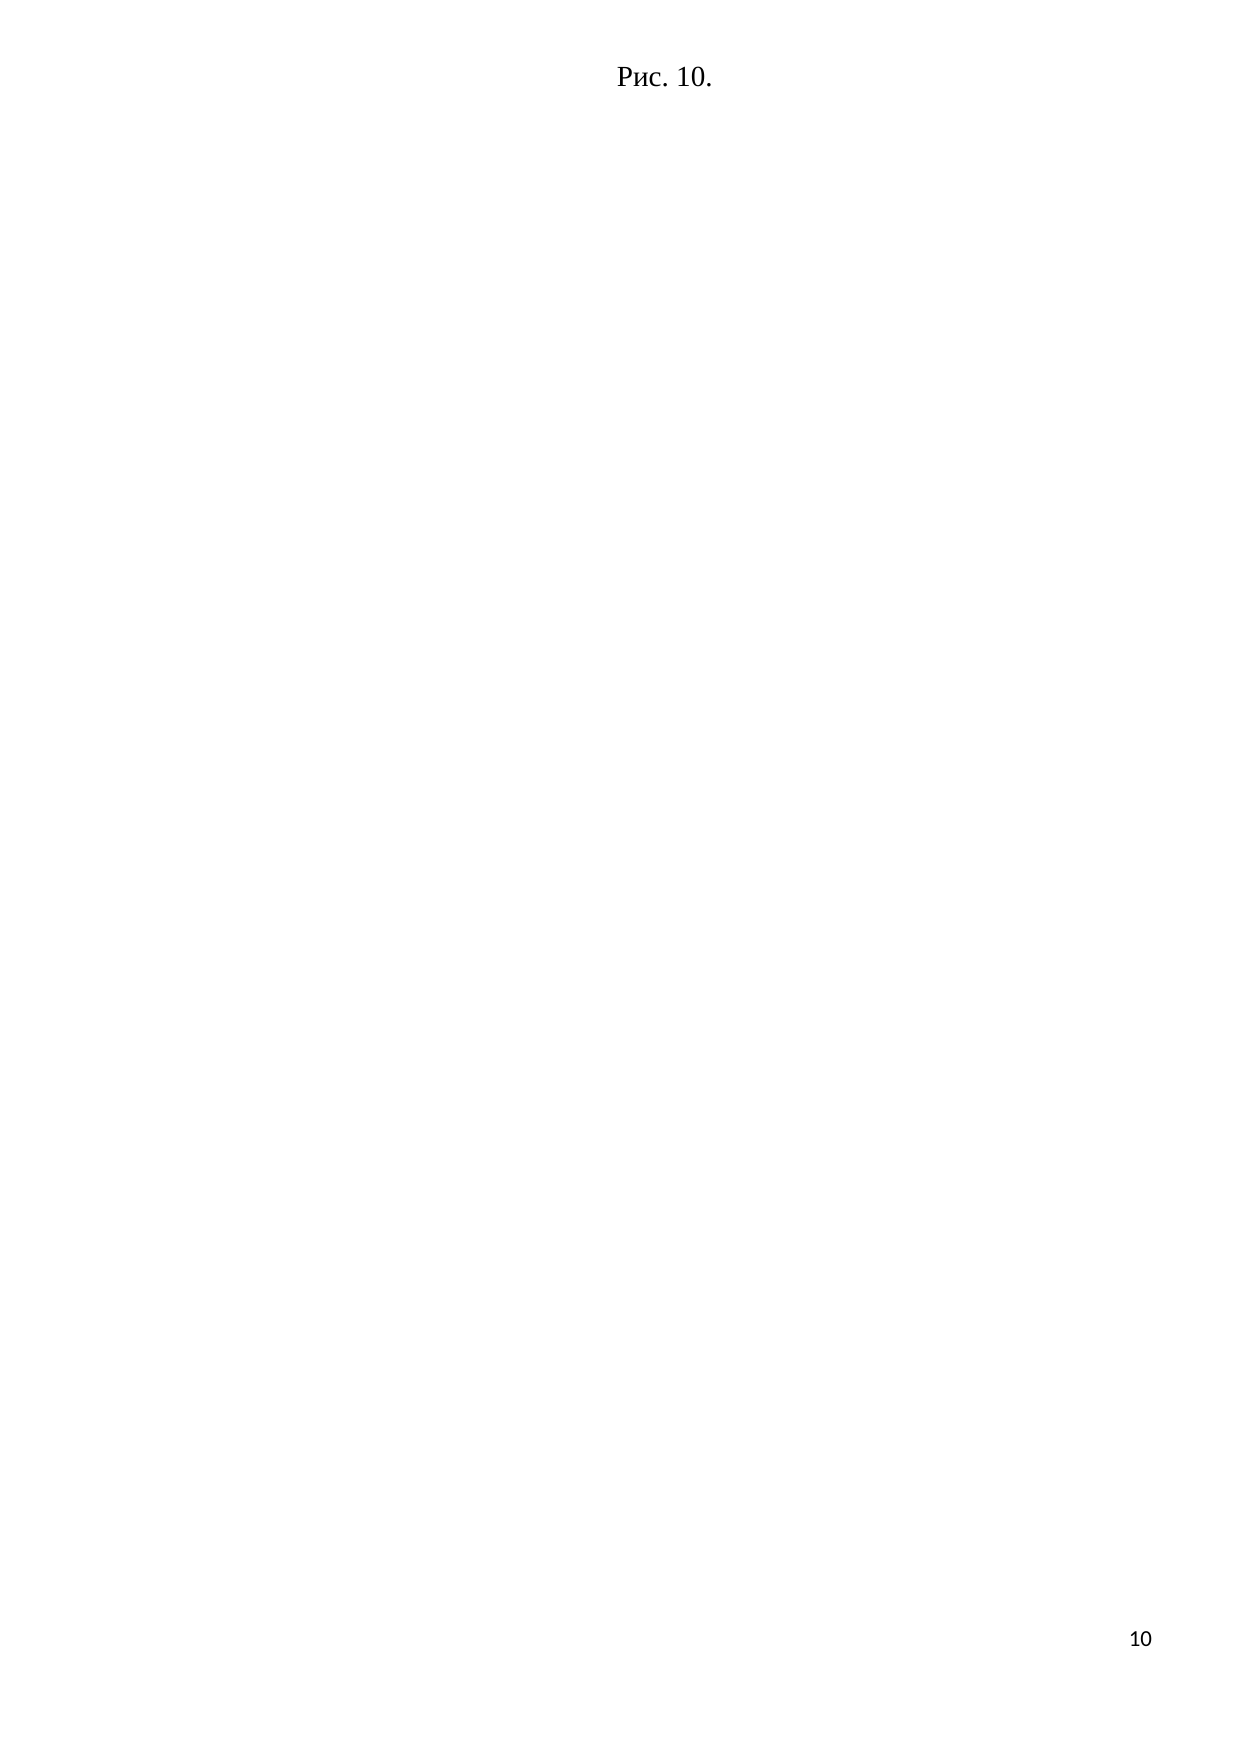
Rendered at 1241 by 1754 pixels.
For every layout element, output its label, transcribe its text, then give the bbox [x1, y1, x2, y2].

text Рис. 10. [177, 59, 1152, 93]
